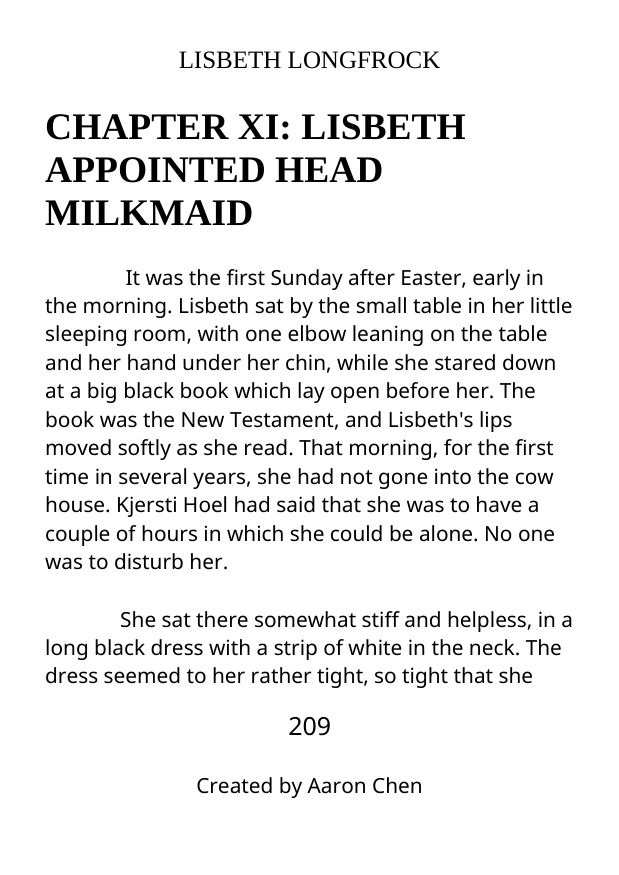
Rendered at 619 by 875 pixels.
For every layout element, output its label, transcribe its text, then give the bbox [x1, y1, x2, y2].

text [45, 605, 574, 690]
text It was the first Sunday after Easter, early in the morning. Lisbeth sat by the small table in her little sleeping room, with one elbow leaning on the table and her hand under her chin, while she stared down at a big black book which lay open before her. The book was the New Testament, and Lisbeth's lips moved softly as she read. That morning, for the first time in several years, she had not gone into the cow house. Kjersti Hoel had said that she was to have a couple of hours in which she could be alone. No one was to disturb her. [45, 263, 574, 576]
subtitle CHAPTER XI: LISBETH APPOINTED HEAD MILKMAID [45, 104, 574, 233]
